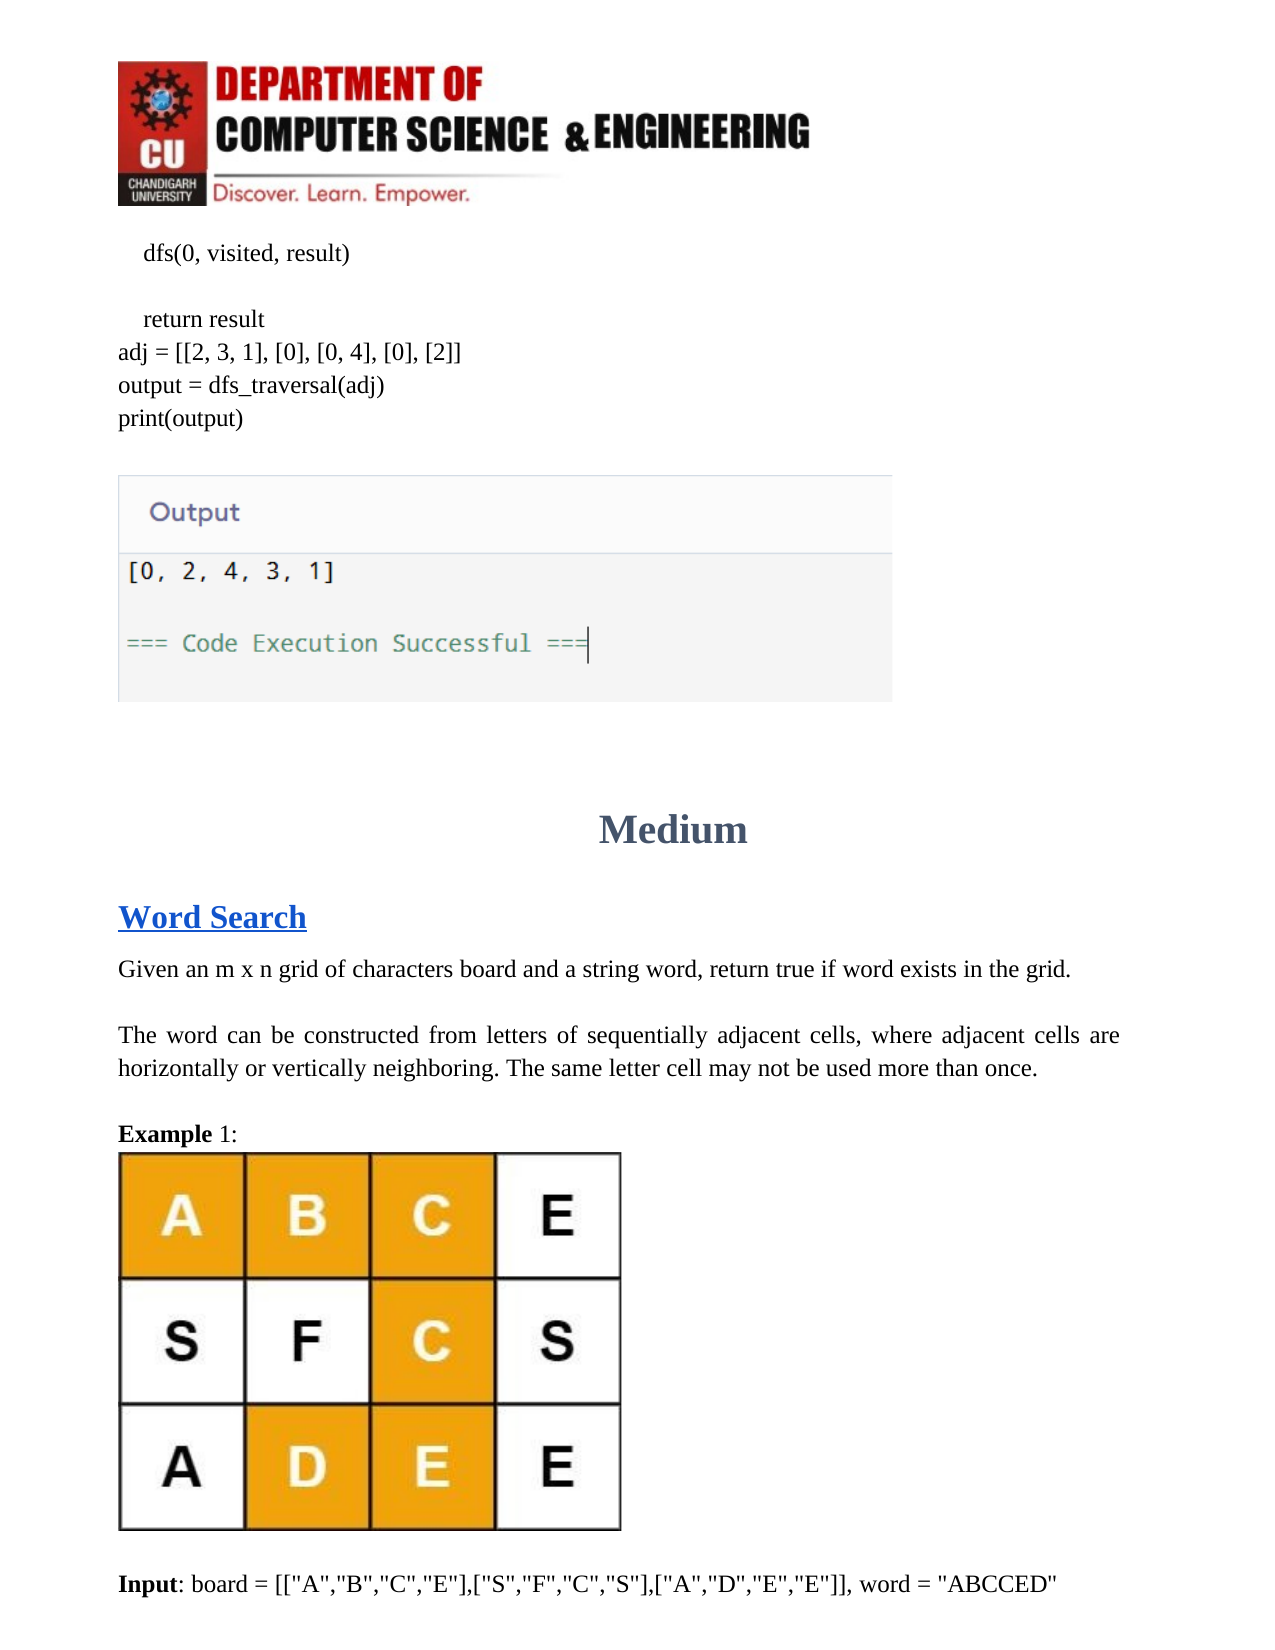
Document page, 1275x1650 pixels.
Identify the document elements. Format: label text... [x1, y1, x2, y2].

text adj = [[2, 3, 1], [0], [0, 4], [0], [2]] [118, 340, 1200, 366]
picture [118, 475, 893, 702]
text Input: board = [["A","B","C","E"],["S","F","C","S"],["A","D","E","E"]], word = "ABCCED" [118, 1569, 1200, 1598]
picture [118, 1152, 622, 1531]
text The word can be constructed from letters of sequentially adjacent cells, where adjacent cells are horizontally or vertically neighboring. The same letter cell may not be used more than once. [118, 1020, 1200, 1082]
text Given an m x n grid of characters board and a string word, return true if word exists in the grid. [118, 954, 1200, 982]
subtitle Example 1: [118, 1119, 1200, 1148]
subtitle Medium [216, 805, 1131, 853]
text Word Search [118, 897, 1200, 936]
text output = dfs_traversal(adj) print(output) [118, 370, 458, 432]
text dfs(0, visited, result) return result [143, 208, 376, 340]
picture [118, 61, 810, 206]
